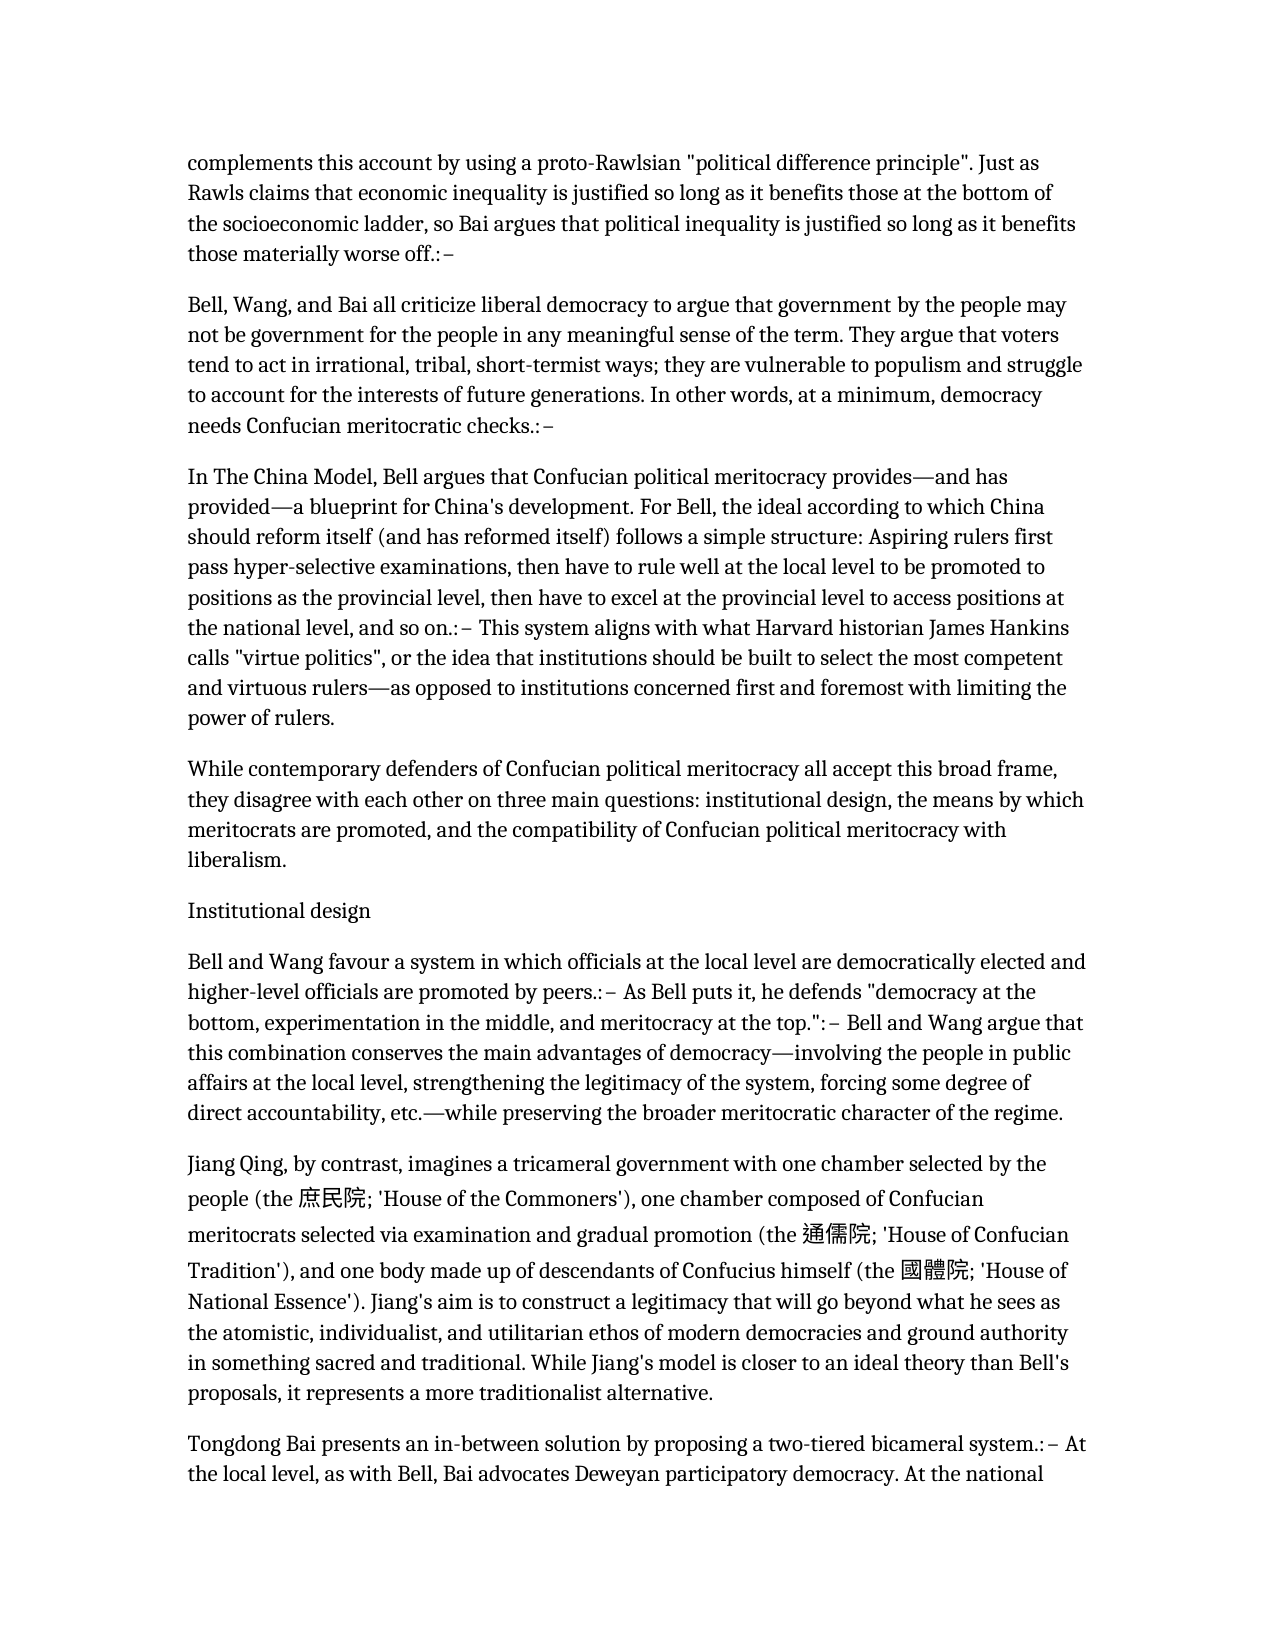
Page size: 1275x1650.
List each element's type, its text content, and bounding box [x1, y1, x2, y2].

text Bell, Wang, and Bai all criticize liberal democracy to argue that government by the people may not be government for the people in any meaningful sense of the term. They argue that voters tend to act in irrational, tribal, short-termist ways; they are vulnerable to populism and struggle to account for the interests of future generations. In other words, at a minimum, democracy needs Confucian meritocratic checks.: – [187, 292, 1087, 439]
text Institutional design [187, 898, 1087, 924]
text Bell and Wang favour a system in which officials at the local level are democratically elected and higher-level officials are promoted by peers.: – As Bell puts it, he defends "democracy at the bottom, experimentation in the middle, and meritocracy at the top.": – Bell and Wang argue that this combination conserves the main advantages of democracy—involving the people in public affairs at the local level, strengthening the legitimacy of the system, forcing some degree of direct accountability, etc.—while preserving the broader meritocratic character of the regime. [187, 949, 1087, 1126]
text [187, 150, 1087, 267]
text Jiang Qing, by contrast, imagines a tricameral government with one chamber selected by the people (the 庶民院; 'House of the Commoners'), one chamber composed of Confucian meritocrats selected via examination and gradual promotion (the 通儒院; 'House of Confucian Tradition'), and one body made up of descendants of Confucius himself (the 國體院; 'House of National Essence'). Jiang's aim is to construct a legitimacy that will go beyond what he sees as the atomistic, individualist, and utilitarian ethos of modern democracies and ground authority in something sacred and traditional. While Jiang's model is closer to an ideal theory than Bell's proposals, it represents a more traditionalist alternative. [187, 1151, 1087, 1406]
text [187, 1431, 1087, 1487]
text In The China Model, Bell argues that Confucian political meritocracy provides—and has provided—a blueprint for China's development. For Bell, the ideal according to which China should reform itself (and has reformed itself) follows a simple structure: Aspiring rulers first pass hyper-selective examinations, then have to rule well at the local level to be promoted to positions as the provincial level, then have to excel at the provincial level to access positions at the national level, and so on.: – This system aligns with what Harvard historian James Hankins calls "virtue politics", or the idea that institutions should be built to select the most competent and virtuous rulers—as opposed to institutions concerned first and foremost with limiting the power of rulers. [187, 463, 1087, 732]
text While contemporary defenders of Confucian political meritocracy all accept this broad frame, they disagree with each other on three main questions: institutional design, the means by which meritocrats are promoted, and the compatibility of Confucian political meritocracy with liberalism. [187, 756, 1087, 873]
